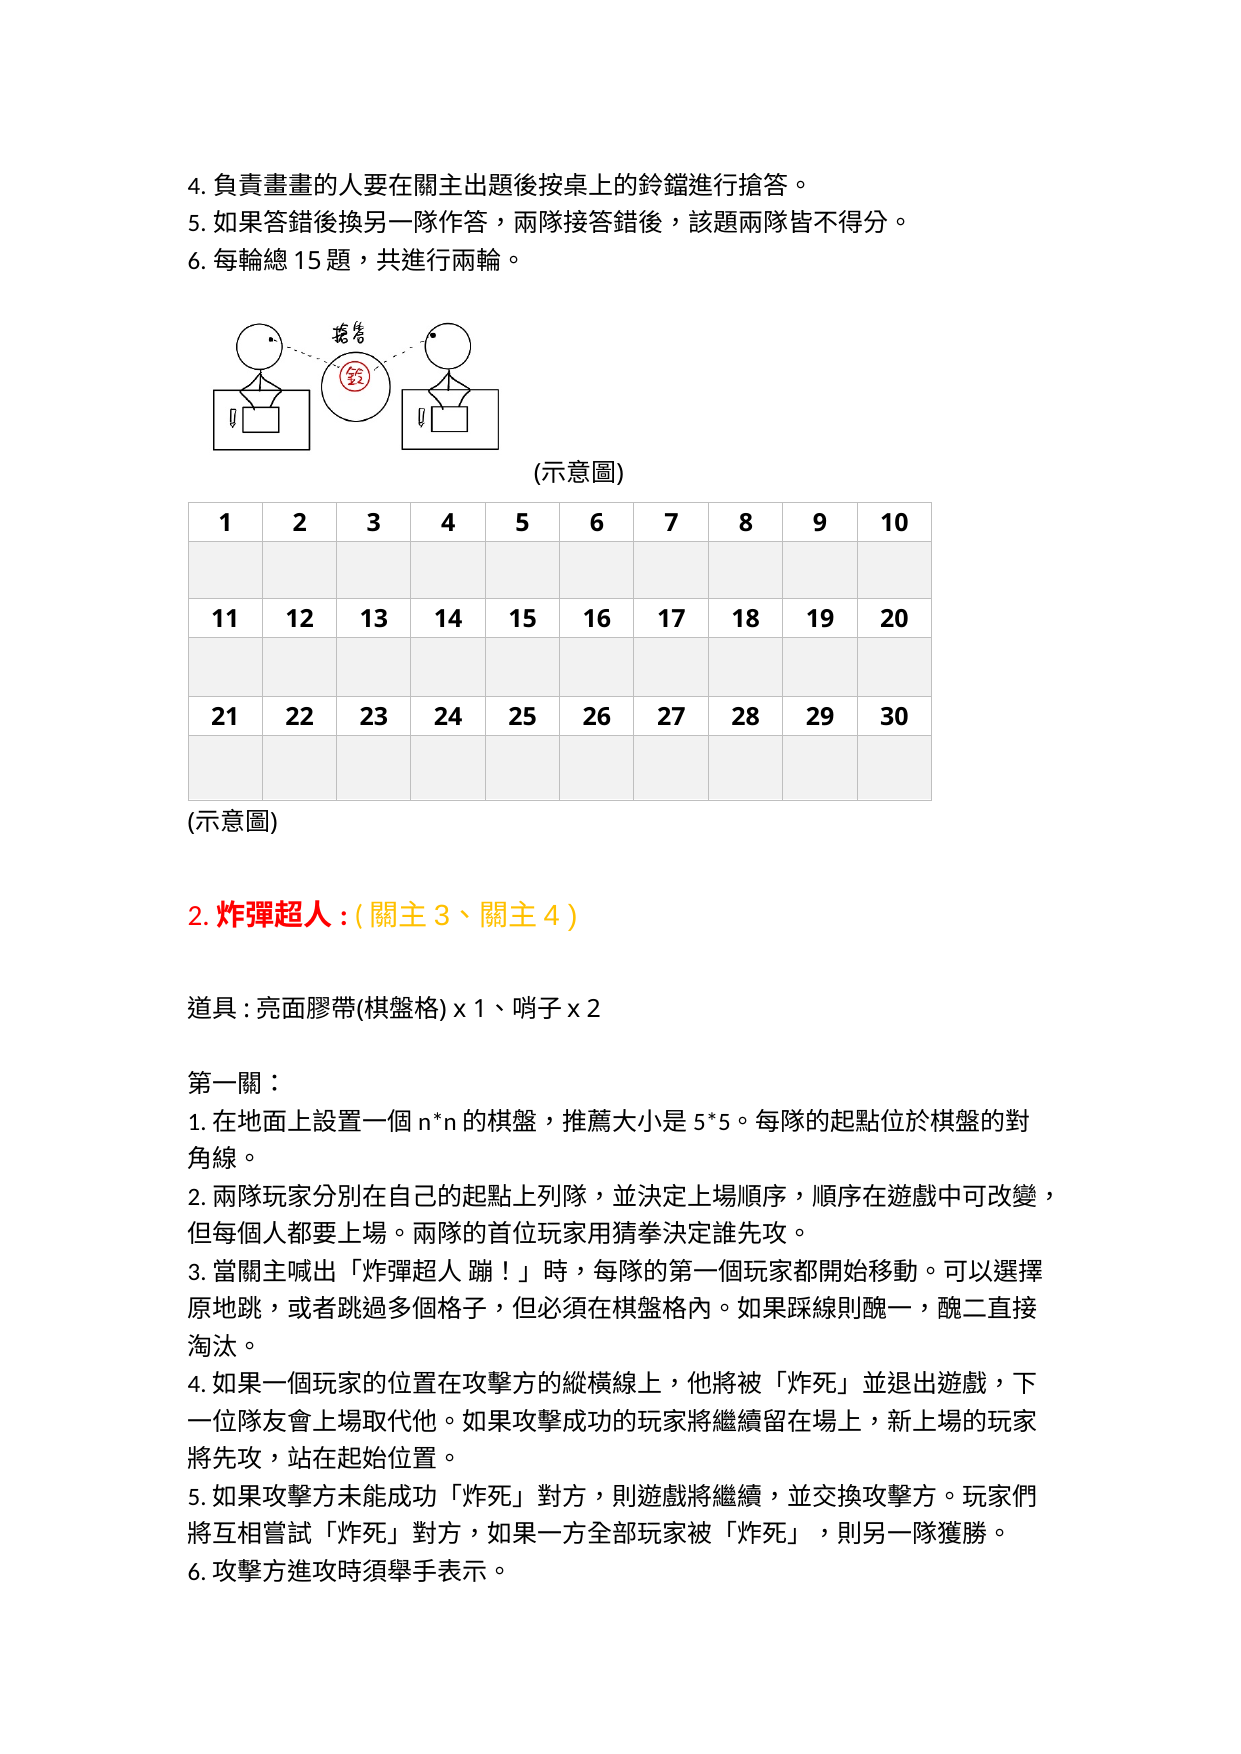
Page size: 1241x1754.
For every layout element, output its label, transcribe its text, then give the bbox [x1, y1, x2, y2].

table_cell [189, 638, 262, 696]
table_cell [263, 638, 336, 696]
table_header 3 [337, 503, 410, 541]
table_cell 17 [634, 599, 708, 637]
table_cell [486, 736, 559, 799]
text 3. 當關主喊出「炸彈超人 蹦！」時，每隊的第一個玩家都開始移動。可以選擇原地跳，或者跳過多個格子，但必須在棋盤格內。如果踩線則醜一，醜二直接淘汰。 [187, 1251, 1053, 1363]
table_cell 11 [189, 599, 262, 637]
table_cell [560, 638, 633, 696]
table_cell [411, 638, 485, 696]
table_cell 14 [411, 599, 485, 637]
table_cell 23 [337, 697, 410, 734]
table_header 8 [709, 503, 782, 541]
table_cell 25 [486, 697, 559, 734]
table_cell 19 [783, 599, 857, 637]
table_cell [337, 638, 410, 696]
table_cell [263, 736, 336, 799]
text 2. 炸彈超人 : ( 關主3、關主4 ) [187, 876, 1053, 951]
table_header 2 [263, 503, 336, 541]
table_cell [709, 542, 782, 598]
table_cell 15 [486, 599, 559, 637]
table_cell 26 [560, 697, 633, 734]
table_header 9 [783, 503, 857, 541]
table_cell [709, 736, 782, 799]
table_cell [783, 736, 857, 799]
table_cell [486, 638, 559, 696]
table_header 6 [560, 503, 633, 541]
table_cell [858, 736, 931, 799]
table_cell 16 [560, 599, 633, 637]
table_cell [634, 736, 708, 799]
table_cell 20 [858, 599, 931, 637]
table_header 10 [858, 503, 931, 541]
text 1. 在地面上設置一個 n*n 的棋盤，推薦大小是 5*5。每隊的起點位於棋盤的對角線。 [187, 1101, 1053, 1176]
table_cell [783, 638, 857, 696]
table_header 4 [411, 503, 485, 541]
picture [187, 314, 534, 482]
text 4. 如果一個玩家的位置在攻擊方的縱橫線上，他將被「炸死」並退出遊戲，下一位隊友會上場取代他。如果攻擊成功的玩家將繼續留在場上，新上場的玩家將先攻，站在起始位置。 [187, 1363, 1053, 1476]
table_header 7 [634, 503, 708, 541]
table_cell [858, 638, 931, 696]
table_cell [411, 542, 485, 598]
table_cell 21 [189, 697, 262, 734]
text 4. 負責畫畫的人要在關主出題後按桌上的鈴鐺進行搶答。 [187, 164, 1053, 202]
table_cell [189, 542, 262, 598]
table_cell 28 [709, 697, 782, 734]
table_cell 30 [858, 697, 931, 734]
text 第一關： [187, 1063, 1053, 1101]
text (示意圖) [187, 801, 1053, 838]
table_cell 22 [263, 697, 336, 734]
table_cell [634, 638, 708, 696]
table_cell [560, 542, 633, 598]
table_header 1 [189, 503, 262, 541]
table_cell [486, 542, 559, 598]
table_cell [858, 542, 931, 598]
table_cell [411, 736, 485, 799]
text 6. 攻擊方進攻時須舉手表示。 [187, 1551, 1053, 1588]
table_cell 12 [263, 599, 336, 637]
table_cell [337, 542, 410, 598]
table_cell 29 [783, 697, 857, 734]
table_cell [783, 542, 857, 598]
text 6. 每輪總15題，共進行兩輪。 [187, 239, 1053, 277]
table_cell [337, 736, 410, 799]
table_cell [560, 736, 633, 799]
text 道具 : 亮面膠帶(棋盤格) x 1、哨子x 2 [187, 988, 1053, 1026]
table_cell [634, 542, 708, 598]
table_cell [263, 542, 336, 598]
table_cell 18 [709, 599, 782, 637]
table_cell [189, 736, 262, 799]
table_header 5 [486, 503, 559, 541]
text 5. 如果攻擊方未能成功「炸死」對方，則遊戲將繼續，並交換攻擊方。玩家們將互相嘗試「炸死」對方，如果一方全部玩家被「炸死」，則另一隊獲勝。 [187, 1476, 1053, 1551]
table_cell 13 [337, 599, 410, 637]
table_cell 24 [411, 697, 485, 734]
table_cell [709, 638, 782, 696]
table_cell 27 [634, 697, 708, 734]
text 2. 兩隊玩家分別在自己的起點上列隊，並決定上場順序，順序在遊戲中可改變，但每個人都要上場。兩隊的首位玩家用猜拳決定誰先攻。 [187, 1176, 1053, 1251]
text 5. 如果答錯後換另一隊作答，兩隊接答錯後，該題兩隊皆不得分。 [187, 202, 1053, 239]
